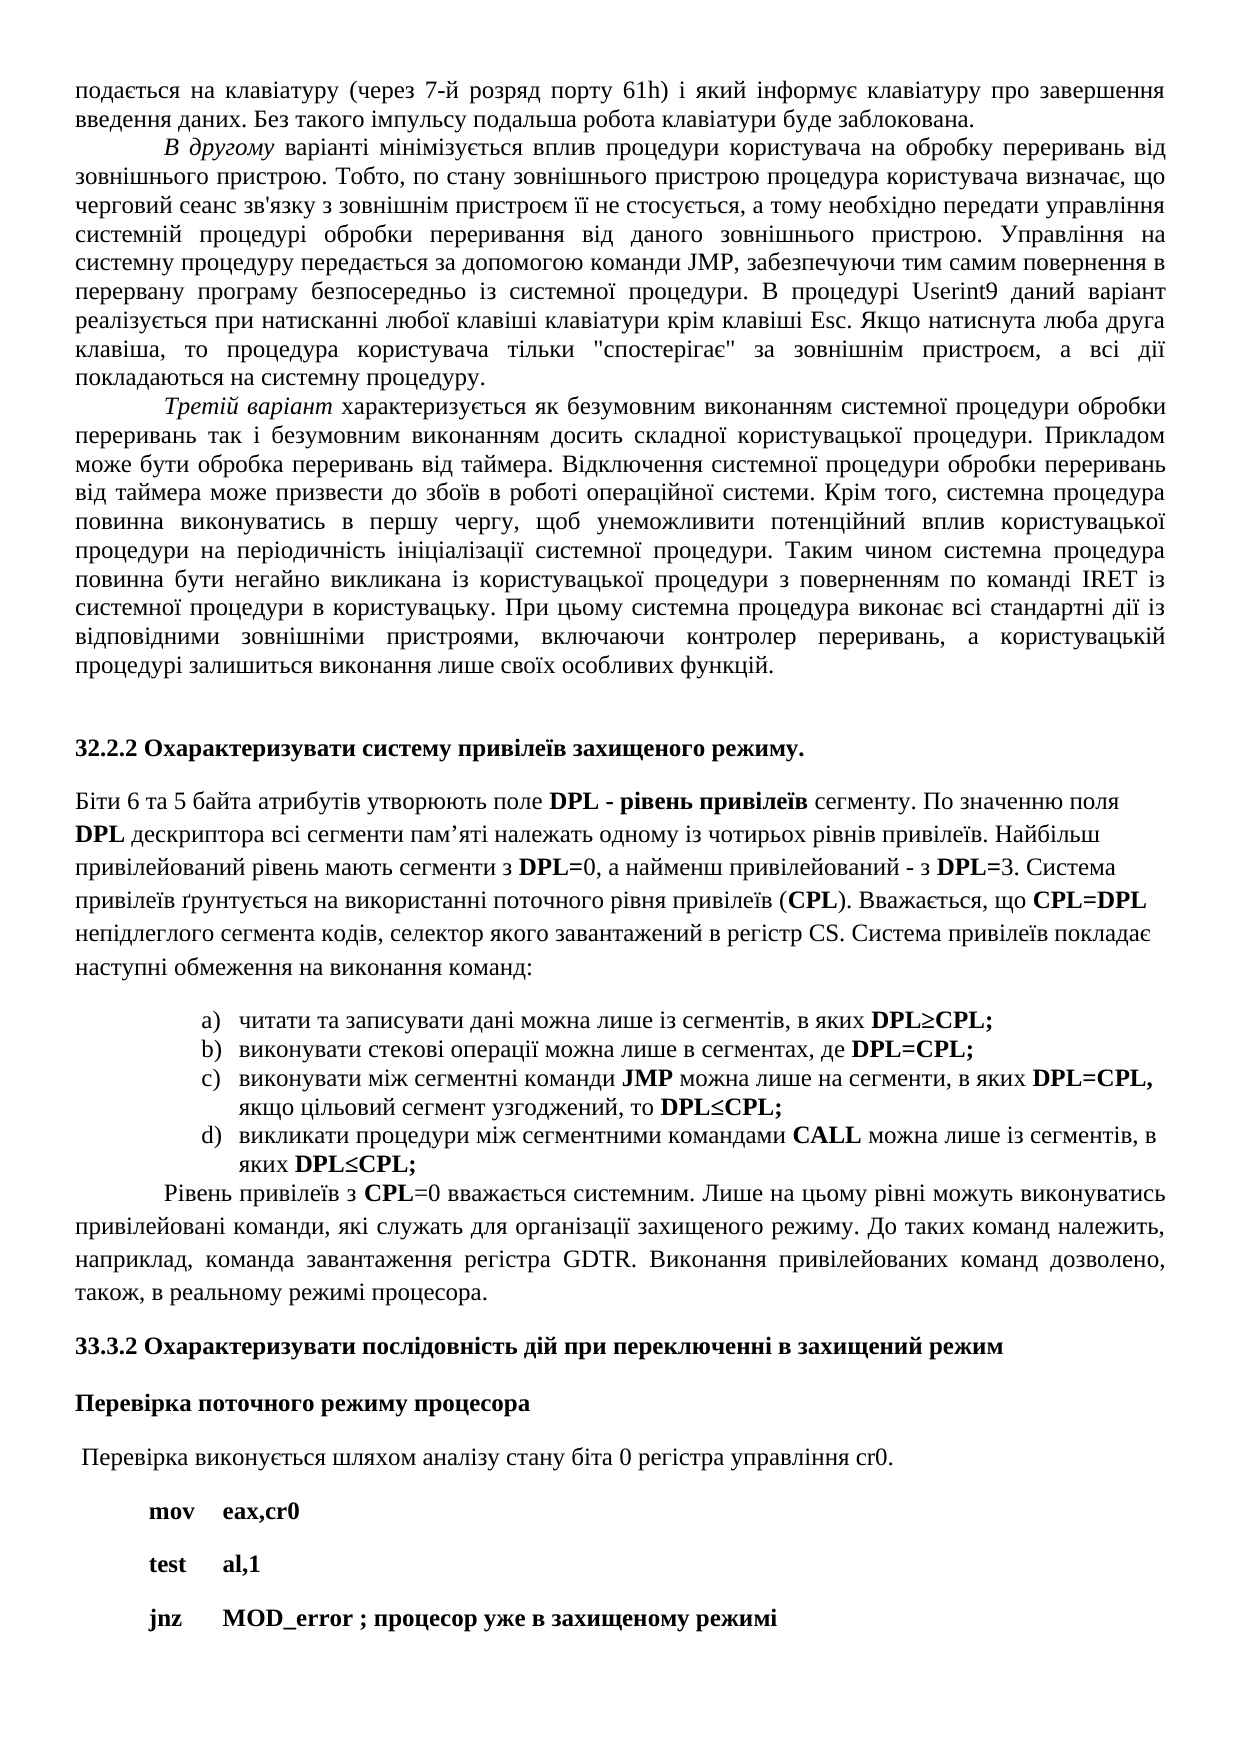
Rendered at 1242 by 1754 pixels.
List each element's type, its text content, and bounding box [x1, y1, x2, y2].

list Перевірка виконується шляхом аналізу стану біта 0 регістра управління cr0. [75, 1442, 1167, 1471]
list В другому варіанті мінімізується вплив процедури користувача на обробку переривань від зовнішнього пристрою. Тобто, по стану зовнішнього пристрою процедура користувача визначає, що черговий сеанс зв'язку з зовнішнім пристроєм її не стосується, а тому необхідно передати управління системній процедурі обробки переривання від даного зовнішнього пристрою. Управління на системну процедуру передається за допомогою команди JMP, забезпечуючи тим самим повернення в перервану програму безпосередньо із системної процедури. В процедурі Userint9 даний варіант реалізується при натисканні любої клавіші клавіатури крім клавіші Esc. Якщо натиснута люба друга клавіша, то процедура користувача тільки "спостерігає" за зовнішнім пристроєм, а всі дії покладаються на системну процедуру. [75, 132, 1167, 391]
list Третій варіант характеризується як безумовним виконанням системної процедури обробки переривань так і безумовним виконанням досить складної користувацької процедури. Прикладом може бути обробка переривань від таймера. Відключення системної процедури обробки переривань від таймера може призвести до збоїв в роботі операційної системи. Крім того, системна процедура повинна виконуватись в першу чергу, щоб унеможливити потенційний вплив користувацької процедури на періодичність ініціалізації системної процедури. Таким чином системна процедура повинна бути негайно викликана із користувацької процедури з поверненням по команді IRET із системної процедури в користувацьку. При цьому системна процедура виконає всі стандартні дії із відповідними зовнішніми пристроями, включаючи контролер переривань, а користувацькій процедурі залишиться виконання лише своїх особливих функцій. [75, 391, 1167, 679]
text Перевірка поточного режиму процесора [75, 1388, 1167, 1417]
text Рівень привілеїв з CPL=0 вважається системним. Лише на цьому рівні можуть виконуватись привілейовані команди, які служать для організації захищеного режиму. До таких команд належить, наприклад, команда завантаження регістра GDTR. Виконання привілейованих команд дозволено, також, в реальному режимі процесора. [75, 1178, 1167, 1306]
text Біти 6 та 5 байта атрибутів утворюють поле DPL - рівень привілеїв сегменту. По значенню поля DPL дескриптора всі сегменти пам’яті належать одному із чотирьох рівнів привілеїв. Найбільш привілейований рівень мають сегменти з DPL=0, а найменш привілейований - з DPL=3. Система привілеїв ґрунтується на використанні поточного рівня привілеїв (CPL). Вважається, що CPL=DPL непідлеглого сегмента кодів, селектор якого завантажений в регістр СS. Система привілеїв покладає наступні обмеження на виконання команд: [75, 786, 1167, 980]
list виконувати стекові операції можна лише в сегментах, де DPL=CPL; [201, 1034, 1167, 1063]
list виконувати між сегментні команди JMP можна лише на сегменти, в яких DPL=CPL, якщо цільовий сегмент узгоджений, то DPL≤CPL; [201, 1063, 1167, 1120]
list читати та записувати дані можна лише із сегментів, в яких DPL≥CPL; [201, 1005, 1167, 1034]
text 32.2.2 Охарактеризувати систему привілеїв захищеного режиму. [75, 733, 1167, 761]
text 33.3.2 Охарактеризувати послідовність дій при переключенні в захищений режим [75, 1331, 1167, 1359]
list test al,1 [75, 1549, 1167, 1578]
list mov eax,cr0 [75, 1496, 1167, 1524]
list jnz MOD_error ; процесор уже в захищеному режимі [75, 1603, 1167, 1632]
list викликати процедури між сегментними командами CALL можна лише із сегментів, в яких DPL≤CPL; [201, 1120, 1167, 1178]
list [75, 75, 1167, 132]
